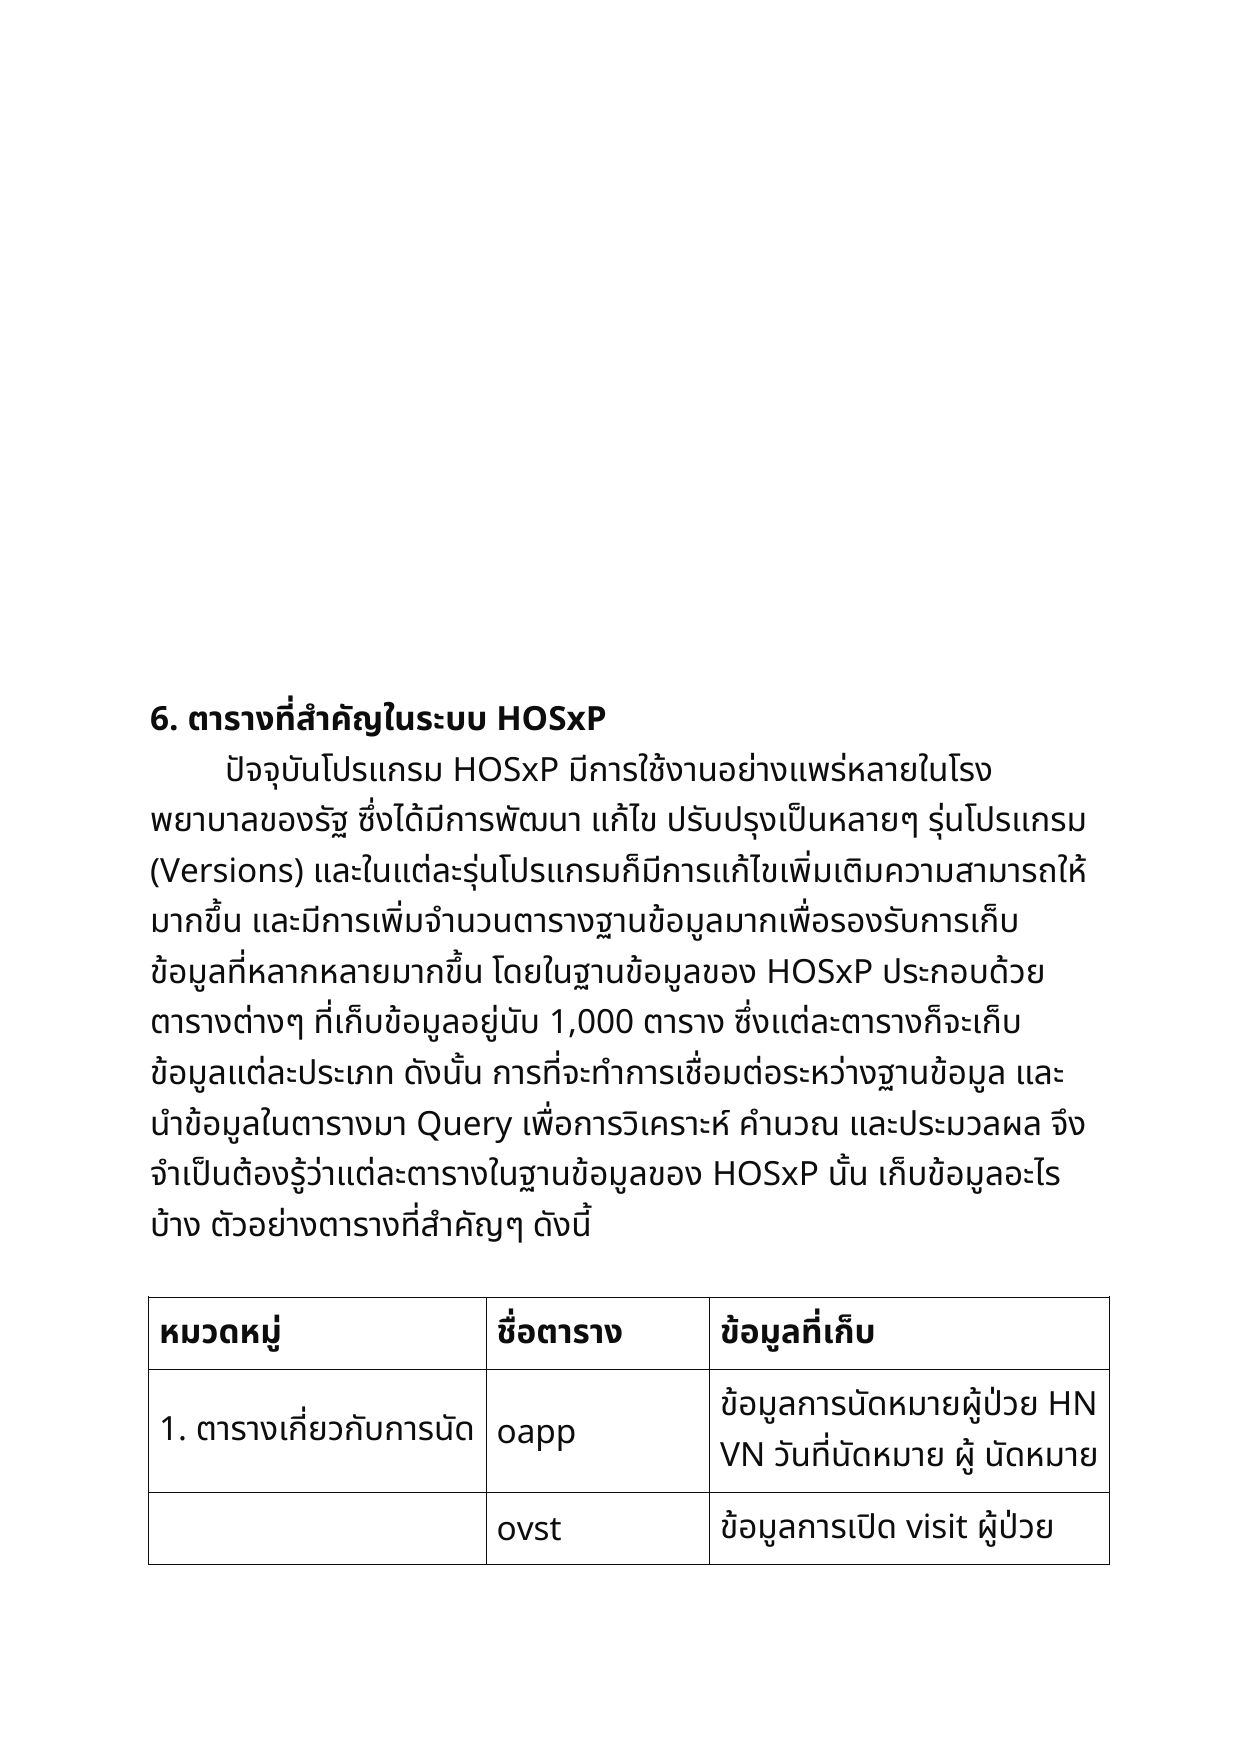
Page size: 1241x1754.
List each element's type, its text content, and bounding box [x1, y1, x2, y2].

table_header ข้อมูลที่เก็บ [710, 1298, 1109, 1369]
text ปัจจุบันโปรแกรม HOSxP มีการใช้งานอย่างแพร่หลายในโรงพยาบาลของรัฐ ซึ่งได้มีการพัฒนา แก้ไข ปรับปรุงเป็นหลายๆ รุ่นโปรแกรม (Versions) และในแต่ละรุ่นโปรแกรมก็มีการแก้ไขเพิ่มเติมความสามารถให้มากขึ้น และมีการเพิ่มจำนวนตารางฐานข้อมูลมากเพื่อรองรับการเก็บข้อมูลที่หลากหลายมากขึ้น โดยในฐานข้อมูลของ HOSxP ประกอบด้วยตารางต่างๆ ที่เก็บข้อมูลอยู่นับ 1,000 ตาราง ซึ่งแต่ละตารางก็จะเก็บข้อมูลแต่ละประเภท ดังนั้น การที่จะทำการเชื่อมต่อระหว่างฐานข้อมูล และนำข้อมูลในตารางมา Query เพื่อการวิเคราะห์ คำนวณ และประมวลผล จึงจำเป็นต้องรู้ว่าแต่ละตารางในฐานข้อมูลของ HOSxP นั้น เก็บข้อมูลอะไรบ้าง ตัวอย่างตารางที่สำคัญๆ ดังนี้ [150, 746, 1090, 1251]
text 6. ตารางที่สำคัญในระบบ HOSxP [150, 695, 1090, 746]
table_header ชื่อตาราง [487, 1298, 709, 1369]
table_header หมวดหมู่ [149, 1298, 486, 1369]
table_cell ข้อมูลการเปิด visit ผู้ป่วย [710, 1493, 1109, 1564]
table_cell ข้อมูลการนัดหมายผู้ป่วย HN VN วันที่นัดหมาย ผู้ นัดหมาย [710, 1370, 1109, 1491]
table_cell 1. ตารางเกี่ยวกับการนัด [149, 1370, 486, 1491]
table_cell ovst [487, 1493, 709, 1564]
table_cell oapp [487, 1370, 709, 1491]
table_cell [149, 1493, 486, 1564]
